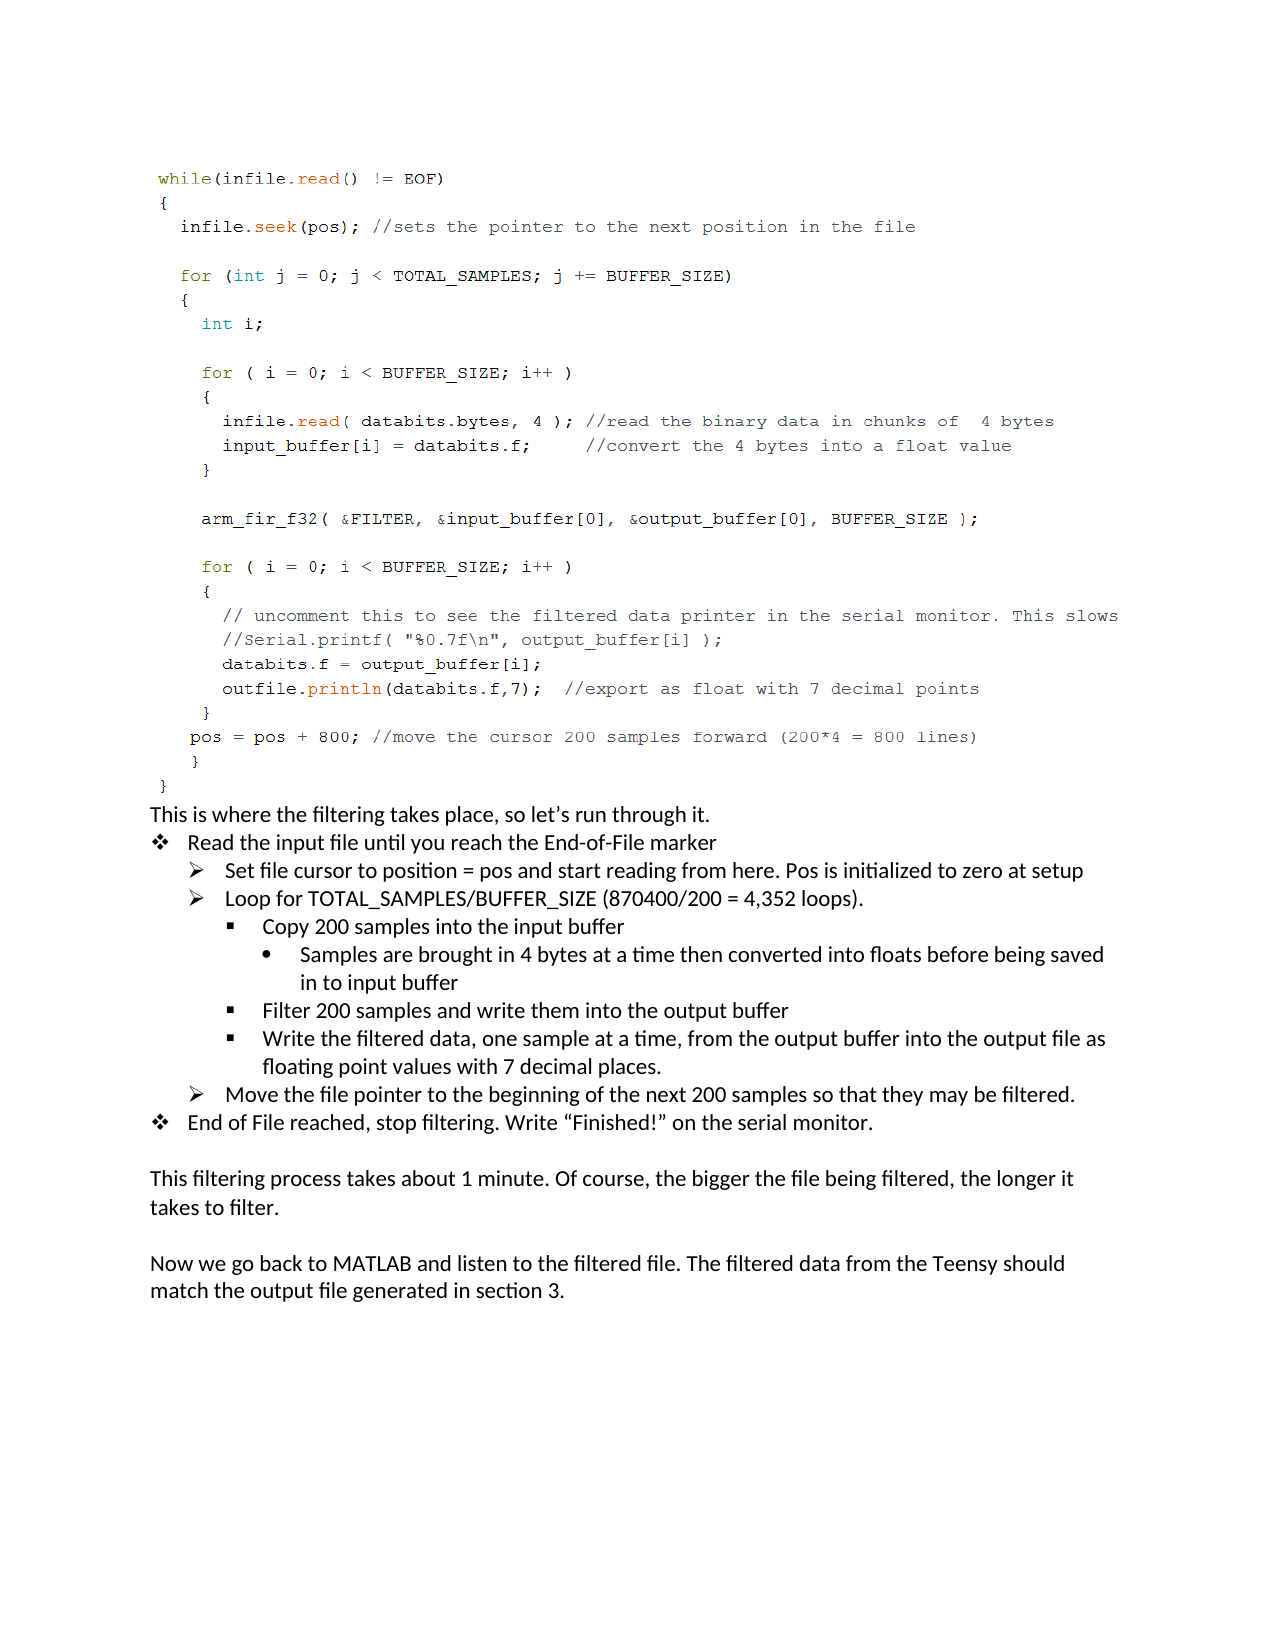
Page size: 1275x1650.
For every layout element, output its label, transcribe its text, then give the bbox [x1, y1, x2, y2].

picture [150, 150, 1125, 801]
list Copy 200 samples into the input buffer [225, 912, 1125, 940]
text This filtering process takes about 1 minute. Of course, the bigger the file being filtered, the longer it takes to filter. [150, 1164, 1125, 1221]
text Now we go back to MATLAB and listen to the filtered file. The filtered data from the Teensy should match the output file generated in section 3. [150, 1249, 1125, 1305]
list Loop for TOTAL_SAMPLES/BUFFER_SIZE (870400/200 = 4,352 loops). [187, 884, 1125, 912]
list Samples are brought in 4 bytes at a time then converted into floats before being saved in to input buffer [262, 940, 1125, 996]
list Filter 200 samples and write them into the output buffer [225, 996, 1125, 1024]
list Set file cursor to position = pos and start reading from here. Pos is initialized to zero at setup [187, 856, 1125, 884]
list Move the file pointer to the beginning of the next 200 samples so that they may be filtered. [187, 1081, 1125, 1108]
list End of File reached, stop filtering. Write “Finished!” on the serial monitor. [150, 1108, 1125, 1137]
list Write the filtered data, one sample at a time, from the output buffer into the output file as floating point values with 7 decimal places. [225, 1024, 1125, 1081]
list Read the input file until you reach the End-of-File marker [150, 828, 1125, 856]
text This is where the filtering takes place, so let’s run through it. [150, 801, 1125, 828]
